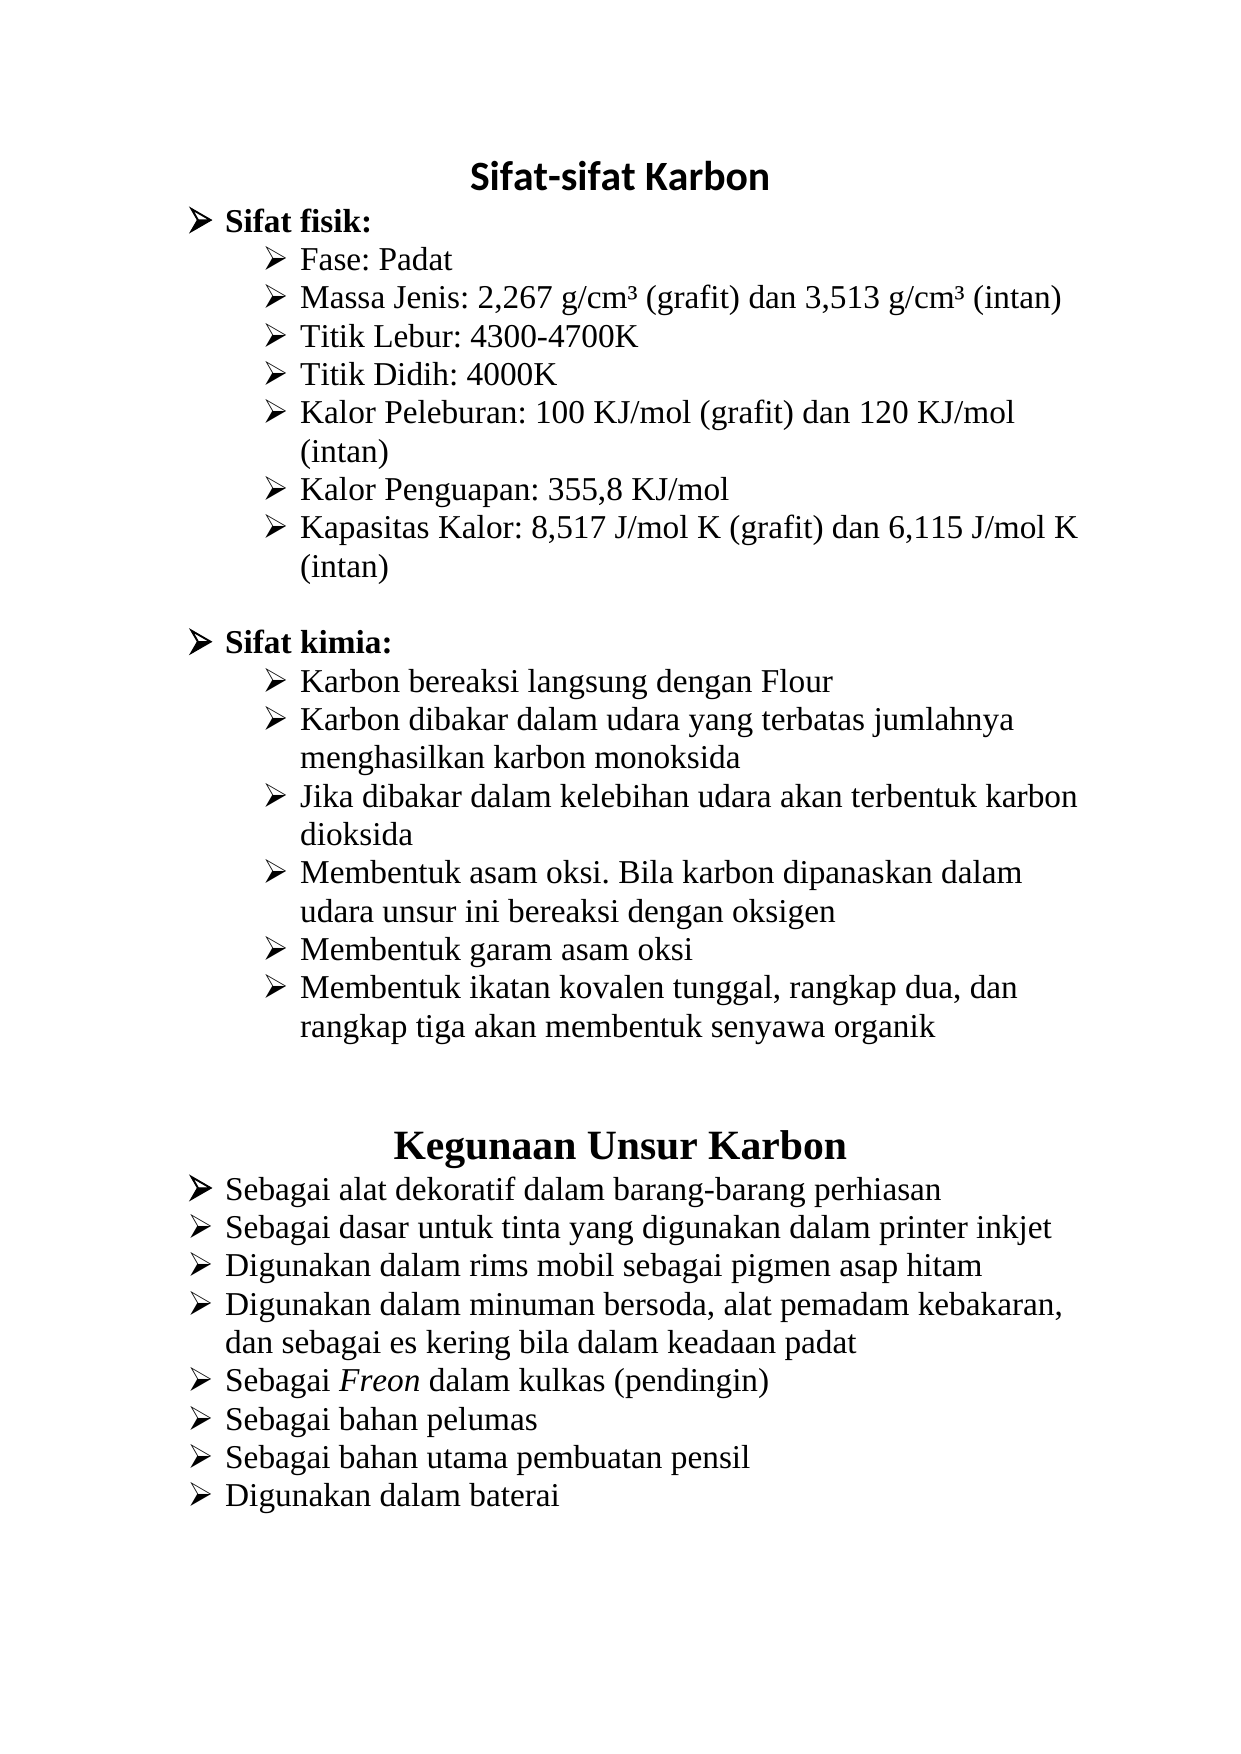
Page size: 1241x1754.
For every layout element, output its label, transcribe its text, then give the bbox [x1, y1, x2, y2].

list Digunakan dalam rims mobil sebagai pigmen asap hitam [187, 1245, 1090, 1284]
list Digunakan dalam baterai [187, 1475, 1090, 1514]
list Karbon bereaksi langsung dengan Flour [262, 661, 1090, 699]
list Massa Jenis: 2,267 g/cm³ (grafit) dan 3,513 g/cm³ (intan) [262, 277, 1090, 316]
list Membentuk asam oksi. Bila karbon dipanaskan dalam udara unsur ini bereaksi dengan oksigen [262, 852, 1090, 929]
list Sebagai bahan utama pembuatan pensil [187, 1437, 1090, 1475]
list Kalor Penguapan: 355,8 KJ/mol [262, 469, 1090, 507]
list Sebagai Freon dalam kulkas (pendingin) [187, 1360, 1090, 1399]
list Sifat kimia: [187, 622, 1090, 661]
list Karbon dibakar dalam udara yang terbatas jumlahnya menghasilkan karbon monoksida [262, 699, 1090, 776]
text Kegunaan Unsur Karbon [150, 1121, 1090, 1169]
list Sifat fisik: [187, 201, 1090, 239]
list Digunakan dalam minuman bersoda, alat pemadam kebakaran, dan sebagai es kering bila dalam keadaan padat [187, 1284, 1090, 1360]
list Titik Lebur: 4300-4700K [262, 316, 1090, 354]
text Sifat-sifat Karbon [150, 150, 1090, 201]
list Kalor Peleburan: 100 KJ/mol (grafit) dan 120 KJ/mol (intan) [262, 392, 1090, 469]
list Sebagai dasar untuk tinta yang digunakan dalam printer inkjet [187, 1207, 1090, 1245]
list Jika dibakar dalam kelebihan udara akan terbentuk karbon dioksida [262, 776, 1090, 852]
list Membentuk ikatan kovalen tunggal, rangkap dua, dan rangkap tiga akan membentuk senyawa organik [262, 967, 1090, 1044]
list Sebagai alat dekoratif dalam barang-barang perhiasan [187, 1169, 1090, 1207]
list Kapasitas Kalor: 8,517 J/mol K (grafit) dan 6,115 J/mol K (intan) [262, 507, 1090, 584]
list Sebagai bahan pelumas [187, 1399, 1090, 1437]
list Membentuk garam asam oksi [262, 929, 1090, 967]
list Titik Didih: 4000K [262, 354, 1090, 392]
list Fase: Padat [262, 239, 1090, 277]
